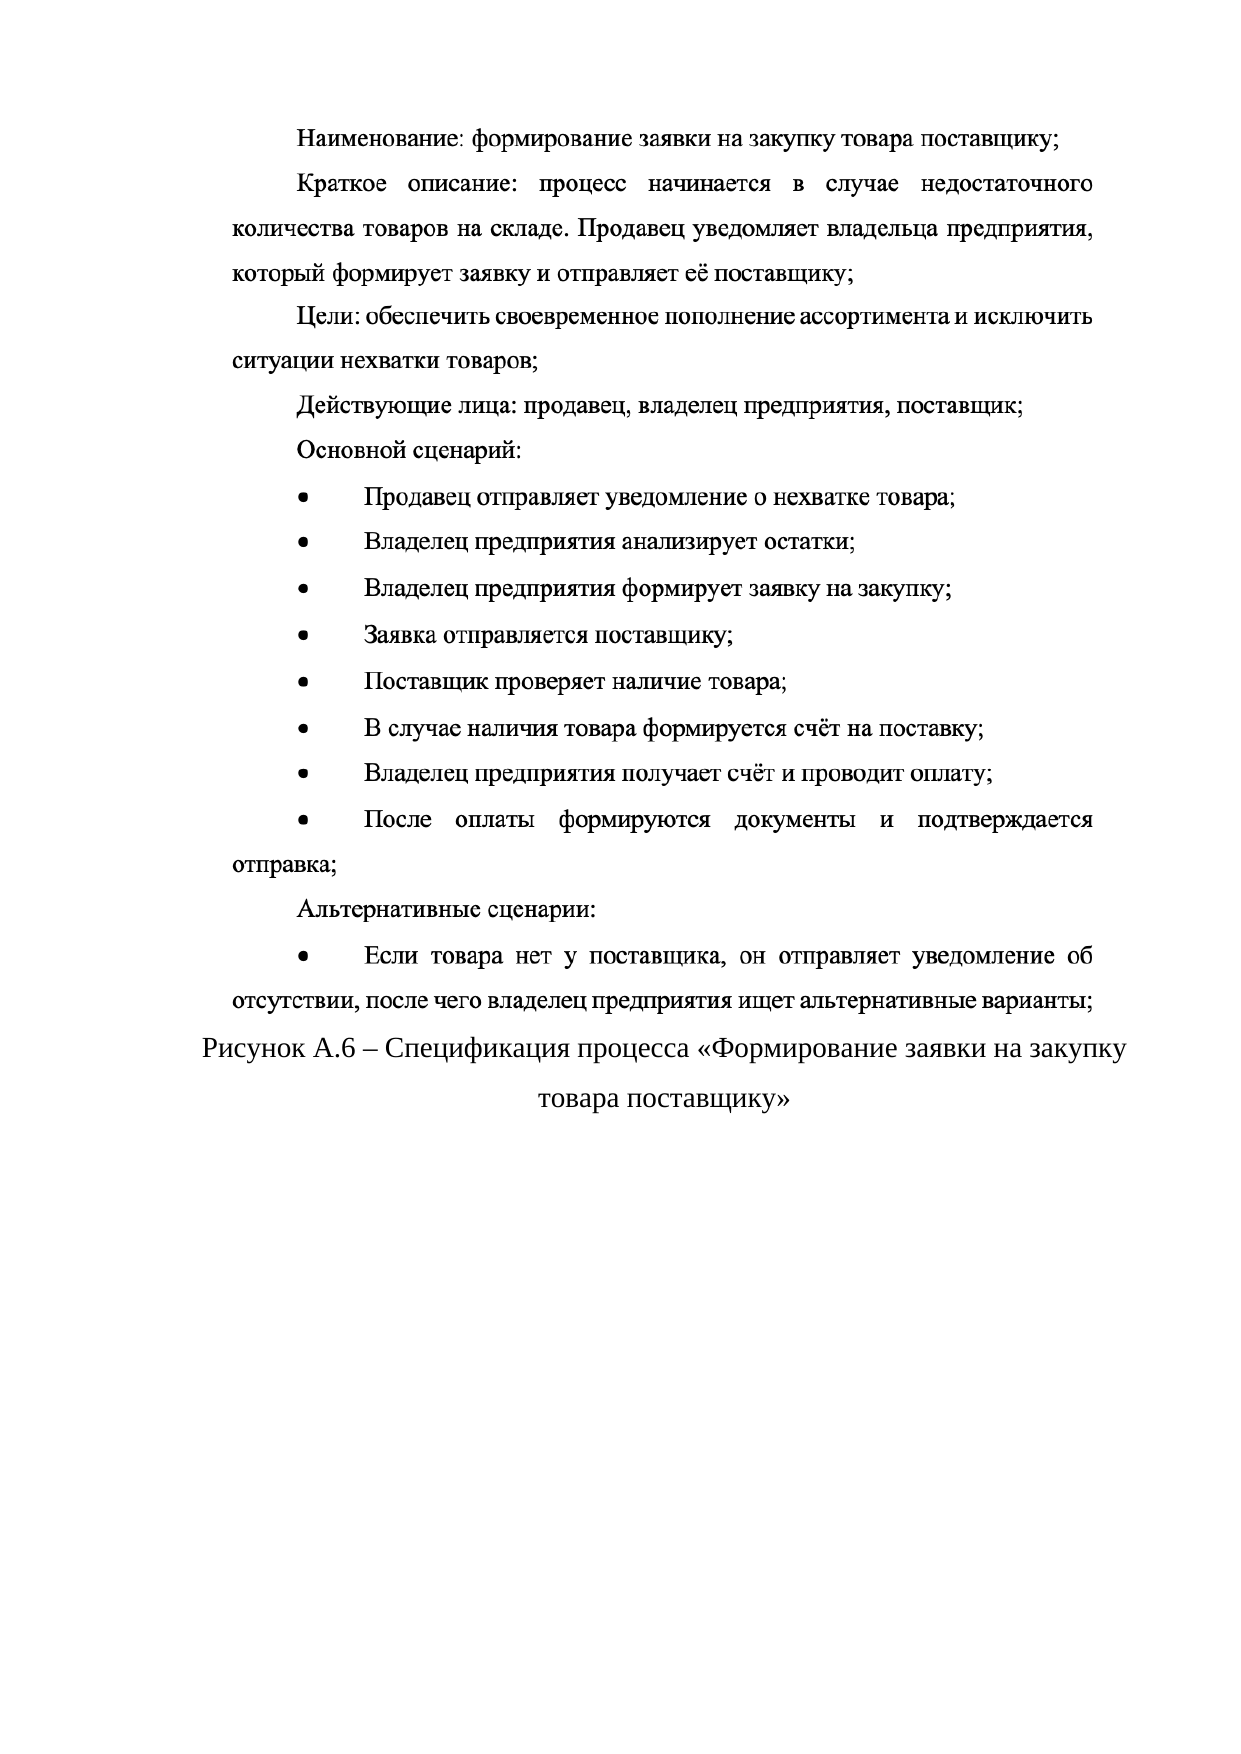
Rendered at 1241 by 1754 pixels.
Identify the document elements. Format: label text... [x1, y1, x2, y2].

picture [224, 118, 1105, 1019]
text Рисунок А.6 – Спецификация процесса «Формирование заявки на закупку товара поставщику» [177, 1030, 1152, 1114]
